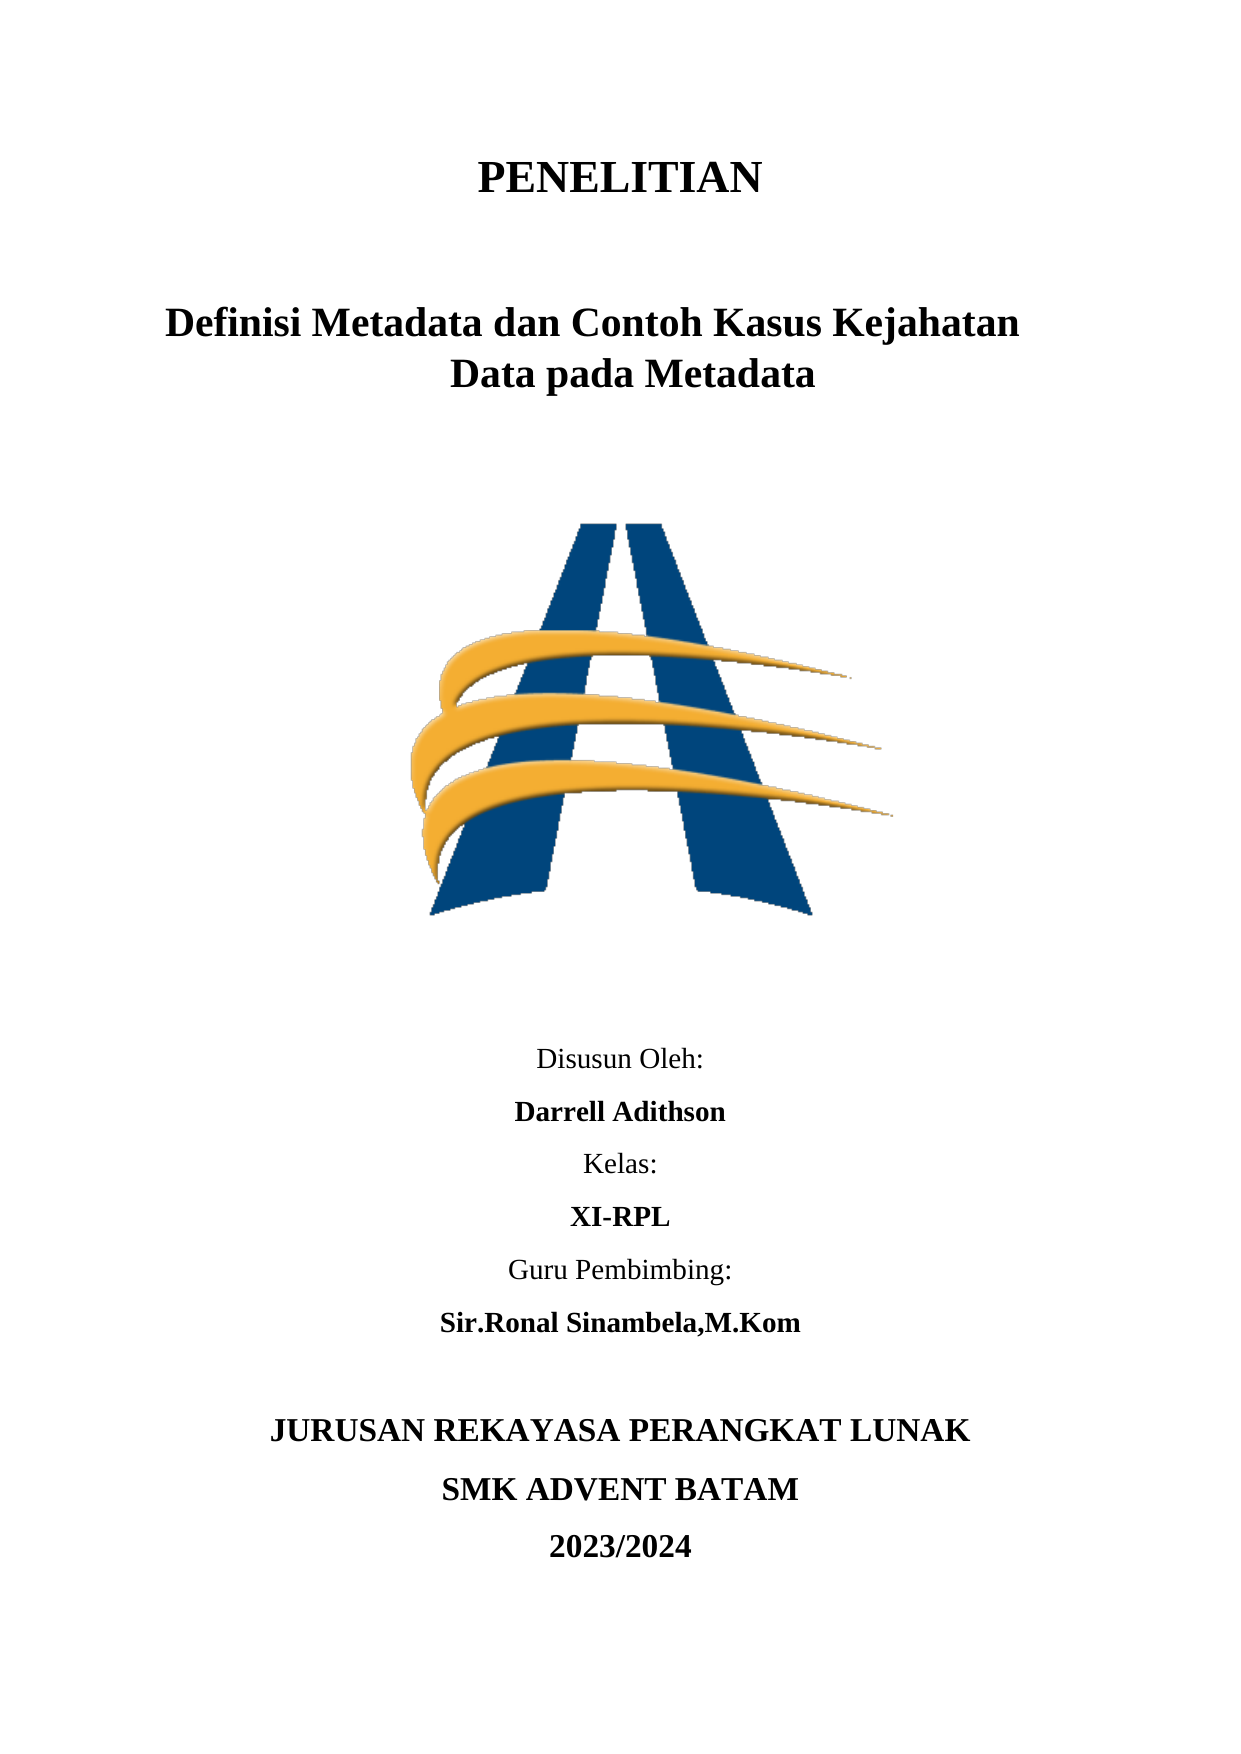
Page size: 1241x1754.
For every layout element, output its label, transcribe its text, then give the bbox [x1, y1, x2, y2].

text 2023/2024 [150, 1527, 1090, 1565]
text Disusun Oleh: [150, 1041, 1090, 1074]
text JURUSAN REKAYASA PERANGKAT LUNAK [150, 1411, 1090, 1449]
text XI-RPL [150, 1199, 1090, 1233]
picture [355, 485, 894, 964]
text Definisi Metadata dan Contoh Kasus Kejahatan Data pada Metadata [165, 297, 1090, 397]
text PENELITIAN [150, 150, 1090, 203]
text SMK ADVENT BATAM [150, 1469, 1090, 1507]
text Guru Pembimbing: [150, 1252, 1090, 1286]
text Kelas: [150, 1147, 1090, 1180]
text Darrell Adithson [150, 1094, 1090, 1127]
text Sir.Ronal Sinambela,M.Kom [150, 1305, 1090, 1339]
